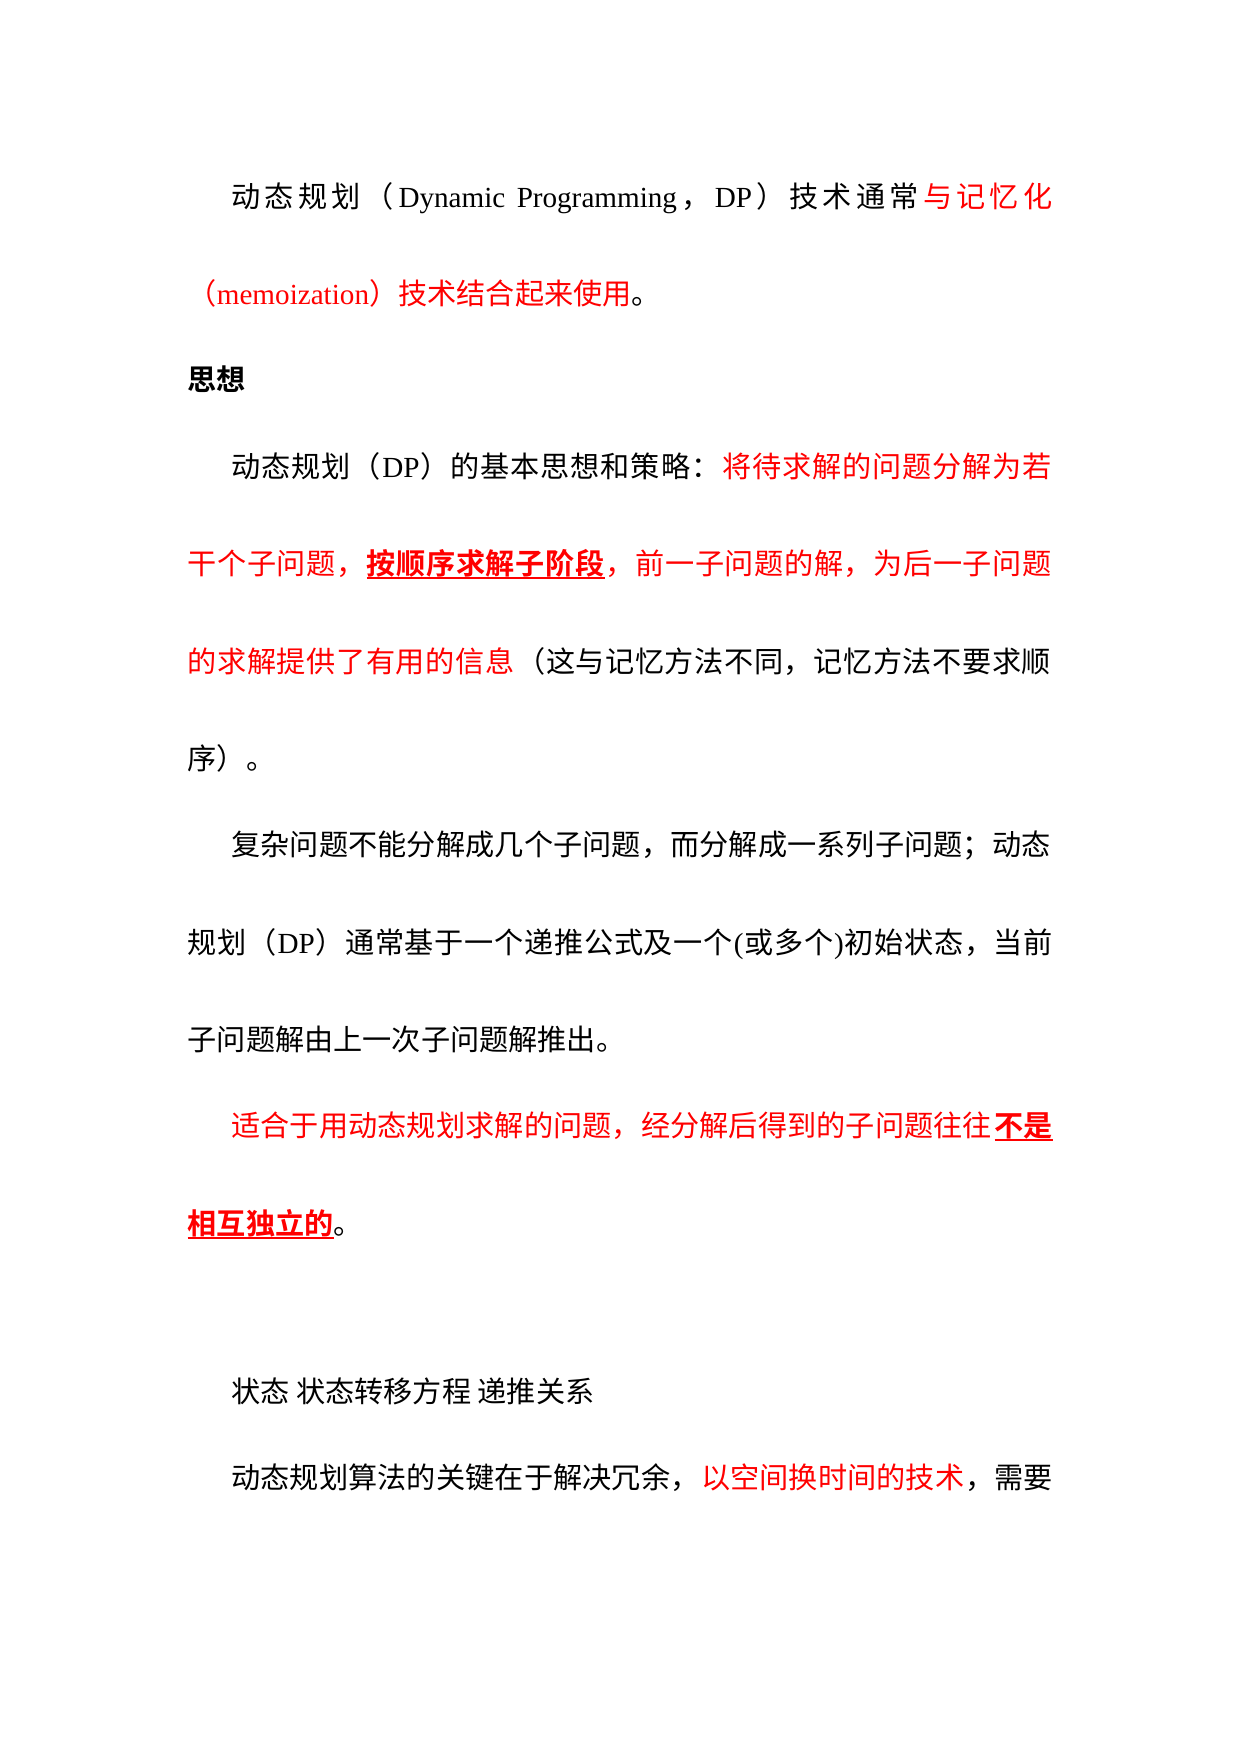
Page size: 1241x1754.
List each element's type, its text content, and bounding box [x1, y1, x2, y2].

text 状态 状态转移方程 递推关系 [187, 1357, 1053, 1422]
text 动态规划（Dynamic Programming，DP）技术通常与记忆化（memoization）技术结合起来使用。 [187, 162, 1053, 324]
text 复杂问题不能分解成几个子问题，而分解成一系列子问题；动态规划（DP）通常基于一个递推公式及一个(或多个)初始状态，当前子问题解由上一次子问题解推出。 [187, 810, 1053, 1070]
text 动态规划（DP）的基本思想和策略：将待求解的问题分解为若干个子问题，按顺序求解子阶段，前一子问题的解，为后一子问题的求解提供了有用的信息（这与记忆方法不同，记忆方法不要求顺序）。 [187, 432, 1053, 789]
text 适合于用动态规划求解的问题，经分解后得到的子问题往往不是相互独立的。 [187, 1092, 1053, 1254]
text 动态规划算法的关键在于解决冗余，以空间换时间的技术，需要存储过程中的各种状态。可以看着是分治算法+解决冗余使用动态规划算法的问题的特征是子问题的重叠性，否则动态规划算法不具备优势。 [187, 1443, 1053, 1508]
subtitle 思想 [187, 346, 1053, 411]
